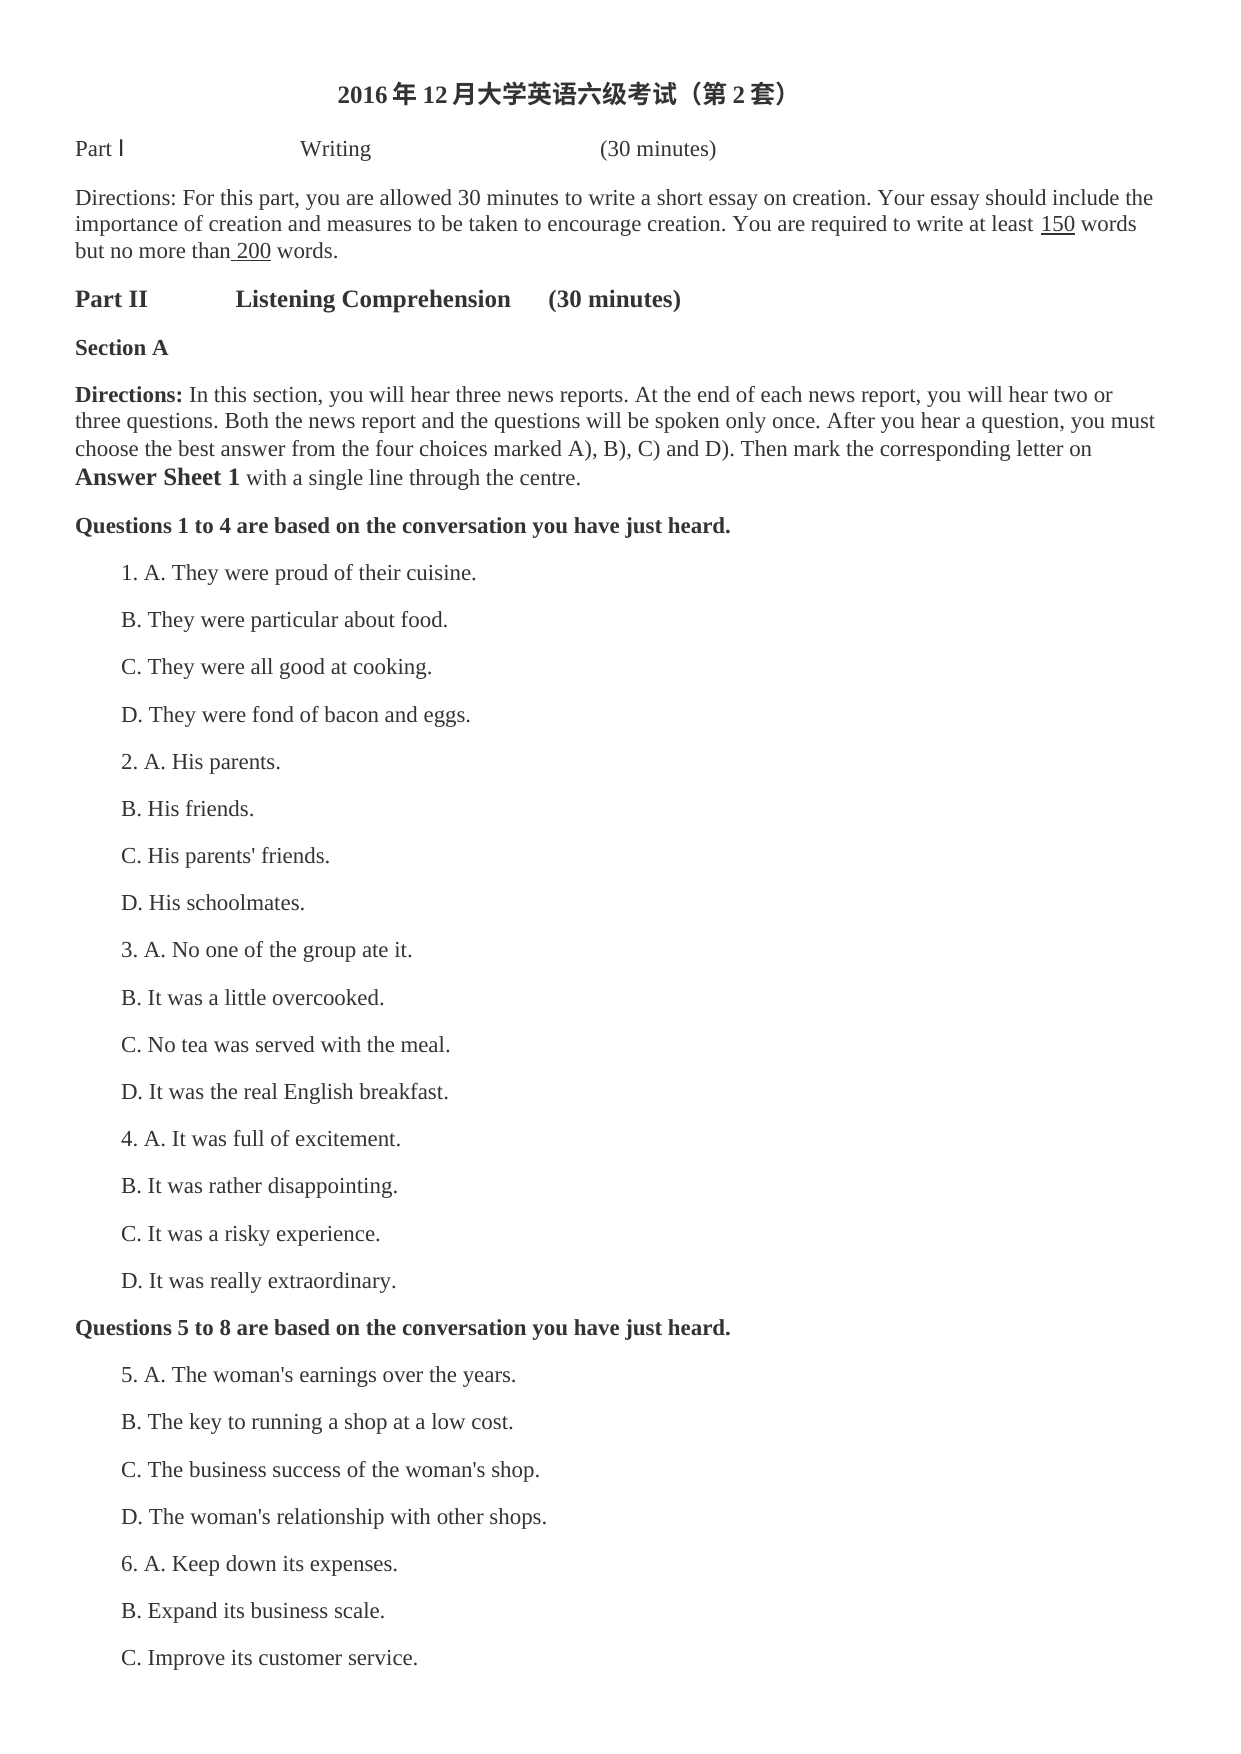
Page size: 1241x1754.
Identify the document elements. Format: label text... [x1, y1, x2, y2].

text D. The woman's relationship with other shops. [75, 1503, 1165, 1529]
text C. They were all good at cooking. [75, 653, 1165, 680]
text 2016年12月大学英语六级考试（第2套） [75, 75, 1165, 111]
text B. His friends. [75, 795, 1165, 821]
text Questions 1 to 4 are based on the conversation you have just heard. [75, 512, 1165, 538]
text B. Expand its business scale. [75, 1597, 1165, 1623]
text B. It was rather disappointing. [75, 1172, 1165, 1199]
text C. His parents' friends. [75, 842, 1165, 868]
text D. It was really extraordinary. [75, 1267, 1165, 1293]
text Part Ⅰ Writing (30 minutes) [75, 132, 1165, 163]
text C. Improve its customer service. [75, 1644, 1165, 1671]
text B. It was a little overcooked. [75, 984, 1165, 1010]
text 4. A. It was full of excitement. [75, 1125, 1165, 1152]
text D. It was the real English breakfast. [75, 1078, 1165, 1104]
text B. They were particular about food. [75, 606, 1165, 633]
text Directions: For this part, you are allowed 30 minutes to write a short essay on creation. Your essay should include the importance of creation and measures to be taken to encourage creation. You are required to write at least 150 words but no more than 200 words. [75, 184, 1165, 263]
text C. It was a risky experience. [75, 1220, 1165, 1246]
text Part II Listening Comprehension (30 minutes) [75, 284, 1165, 313]
text 5. A. The woman's earnings over the years. [75, 1361, 1165, 1388]
text B. The key to running a shop at a low cost. [75, 1408, 1165, 1435]
text 1. A. They were proud of their cuisine. [75, 559, 1165, 585]
text D. His schoolmates. [75, 889, 1165, 916]
text 3. A. No one of the group ate it. [75, 937, 1165, 963]
text Directions: In this section, you will hear three news reports. At the end of each news report, you will hear two or three questions. Both the news report and the questions will be spoken only once. After you hear a question, you must choose the best answer from the four choices marked A), B), C) and D). Then mark the corresponding letter on Answer Sheet 1 with a single line through the centre. [75, 381, 1165, 491]
text 2. A. His parents. [75, 748, 1165, 774]
text Section A [75, 334, 1165, 360]
text 6. A. Keep down its expenses. [75, 1550, 1165, 1576]
text D. They were fond of bacon and eggs. [75, 701, 1165, 727]
text C. No tea was served with the meal. [75, 1031, 1165, 1057]
text C. The business success of the woman's shop. [75, 1456, 1165, 1482]
text Questions 5 to 8 are based on the conversation you have just heard. [75, 1314, 1165, 1340]
